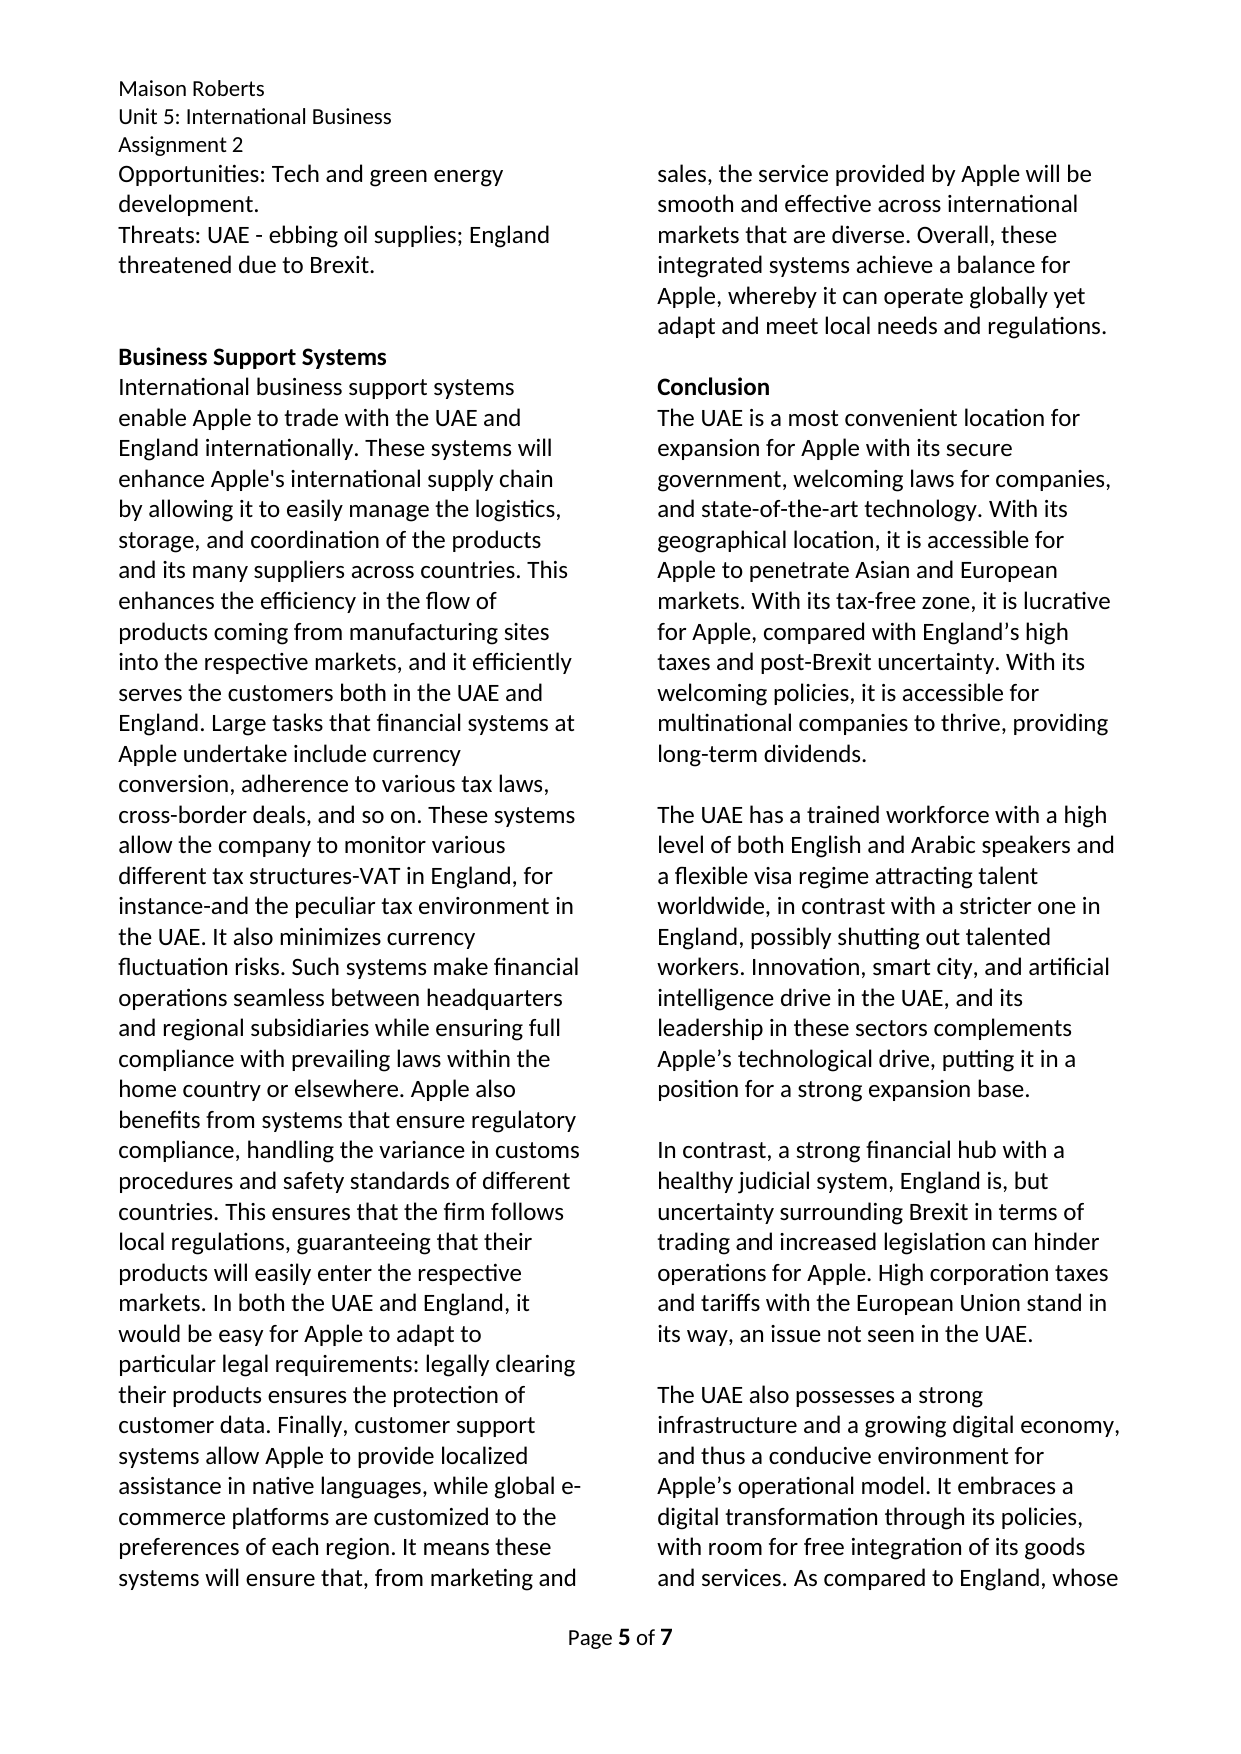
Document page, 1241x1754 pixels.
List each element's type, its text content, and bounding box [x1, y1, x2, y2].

text Conclusion [657, 372, 1122, 402]
text Business Support Systems [118, 341, 583, 372]
text International business support systems enable Apple to trade with the UAE and England internationally. These systems will enhance Apple's international supply chain by allowing it to easily manage the logistics, storage, and coordination of the products and its many suppliers across countries. This enhances the efficiency in the flow of products coming from manufacturing sites into the respective markets, and it efficiently serves the customers both in the UAE and England. Large tasks that financial systems at Apple undertake include currency conversion, adherence to various tax laws, cross-border deals, and so on. These systems allow the company to monitor various different tax structures-VAT in England, for instance-and the peculiar tax environment in the UAE. It also minimizes currency fluctuation risks. Such systems make financial operations seamless between headquarters and regional subsidiaries while ensuring full compliance with prevailing laws within the home country or elsewhere. Apple also benefits from systems that ensure regulatory compliance, handling the variance in customs procedures and safety standards of different countries. This ensures that the firm follows local regulations, guaranteeing that their products will easily enter the respective markets. In both the UAE and England, it would be easy for Apple to adapt to particular legal requirements: legally clearing their products ensures the protection of customer data. Finally, customer support systems allow Apple to provide localized assistance in native languages, while global e-commerce platforms are customized to the preferences of each region. It means these systems will ensure that, from marketing and sales, the service provided by Apple will be smooth and effective across international markets that are diverse. Overall, these integrated systems achieve a balance for Apple, whereby it can operate globally yet adapt and meet local needs and regulations. [118, 372, 583, 1592]
